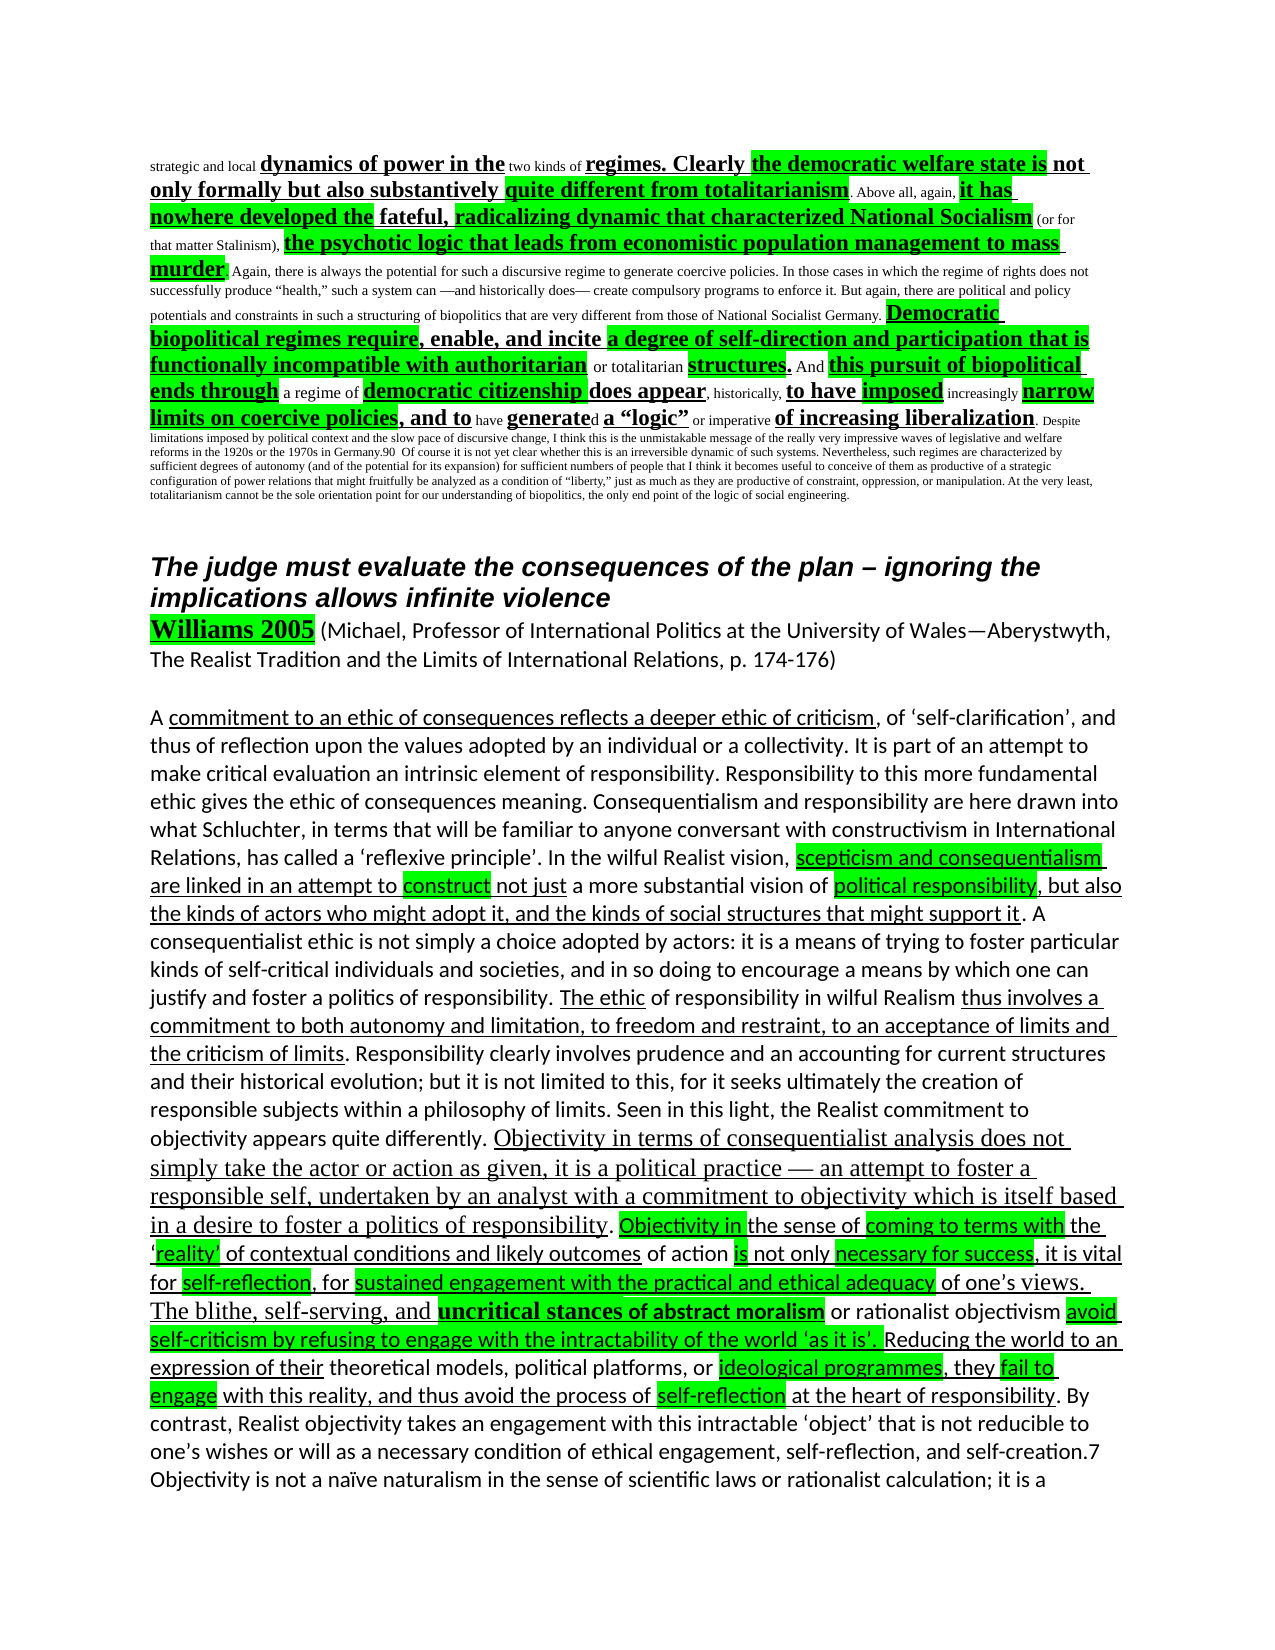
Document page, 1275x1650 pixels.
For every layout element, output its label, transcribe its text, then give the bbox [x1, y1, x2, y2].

text Williams 2005 (Michael, Professor of International Politics at the University of Wales—Aberystwyth, The Realist Tradition and the Limits of International Relations, p. 174-176) [150, 613, 1125, 673]
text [150, 150, 1095, 502]
text The judge must evaluate the consequences of the plan – ignoring the implications allows infinite violence [150, 551, 1125, 613]
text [150, 703, 1125, 1493]
